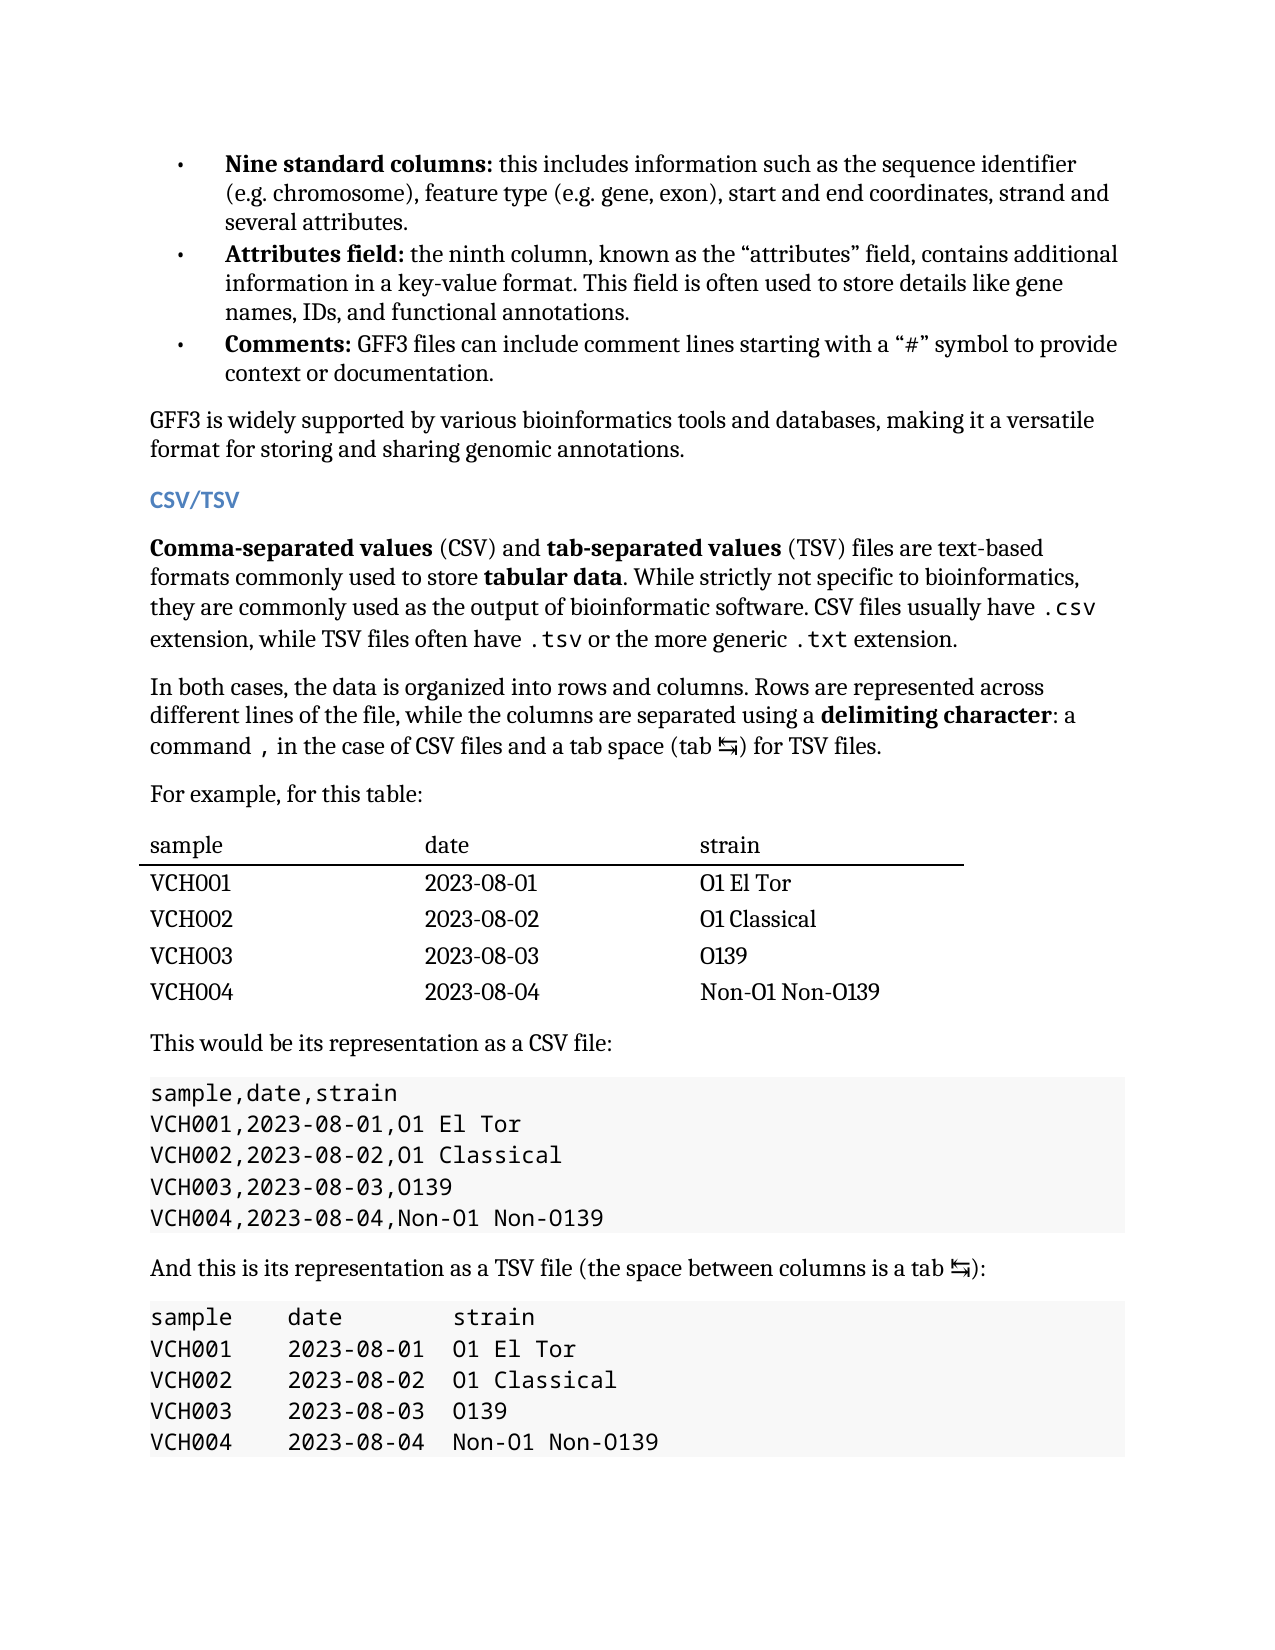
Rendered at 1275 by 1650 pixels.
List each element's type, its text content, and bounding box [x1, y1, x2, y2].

table_cell O1 Classical [689, 902, 964, 938]
text And this is its representation as a TSV file (the space between columns is a tab ↹): [150, 1254, 1125, 1282]
table_header date [414, 828, 689, 864]
table_cell 2023-08-02 [414, 902, 689, 938]
table_header sample [139, 828, 414, 864]
table_header strain [689, 828, 964, 864]
list Nine standard columns: this includes information such as the sequence identifier (e.g. chromosome), feature type (e.g. gene, exon), start and end coordinates, strand and several attributes. [175, 150, 1125, 236]
table_cell 2023-08-04 [414, 974, 689, 1010]
table_cell Non-O1 Non-O139 [689, 974, 964, 1010]
table_cell VCH003 [139, 938, 414, 974]
table_cell VCH002 [139, 902, 414, 938]
table_cell VCH004 [139, 974, 414, 1010]
list Attributes field: the ninth column, known as the “attributes” field, contains additional information in a key-value format. This field is often used to store details like gene names, IDs, and functional annotations. [175, 240, 1125, 326]
text For example, for this table: [150, 780, 1125, 809]
text sample,date,strain VCH001,2023-08-01,O1 El Tor VCH002,2023-08-02,O1 Classical VCH003,2023-08-03,O139 VCH004,2023-08-04,Non-O1 Non-O139 [150, 1077, 1125, 1233]
text Comma-separated values (CSV) and tab-separated values (TSV) files are text-based formats commonly used to store tabular data. While strictly not specific to bioinformatics, they are commonly used as the output of bioinformatic software. CSV files usually have .csv extension, while TSV files often have .tsv or the more generic .txt extension. [150, 534, 1125, 654]
list Comments: GFF3 files can include comment lines starting with a “#” symbol to provide context or documentation. [175, 330, 1125, 387]
table_cell 2023-08-01 [414, 866, 689, 902]
text sample date strain VCH001 2023-08-01 O1 El Tor VCH002 2023-08-02 O1 Classical VCH003 2023-08-03 O139 VCH004 2023-08-04 Non-O1 Non-O139 [150, 1301, 1125, 1457]
text In both cases, the data is organized into rows and columns. Rows are represented across different lines of the file, while the columns are separated using a delimiting character: a command , in the case of CSV files and a tab space (tab ↹) for TSV files. [150, 673, 1125, 761]
text GFF3 is widely supported by various bioinformatics tools and databases, making it a versatile format for storing and sharing genomic annotations. [150, 406, 1125, 464]
table_cell O1 El Tor [689, 866, 964, 902]
table_cell O139 [689, 938, 964, 974]
table_cell VCH001 [139, 866, 414, 902]
table_cell 2023-08-03 [414, 938, 689, 974]
text This would be its representation as a CSV file: [150, 1029, 1125, 1058]
subtitle CSV/TSV [150, 484, 1125, 515]
